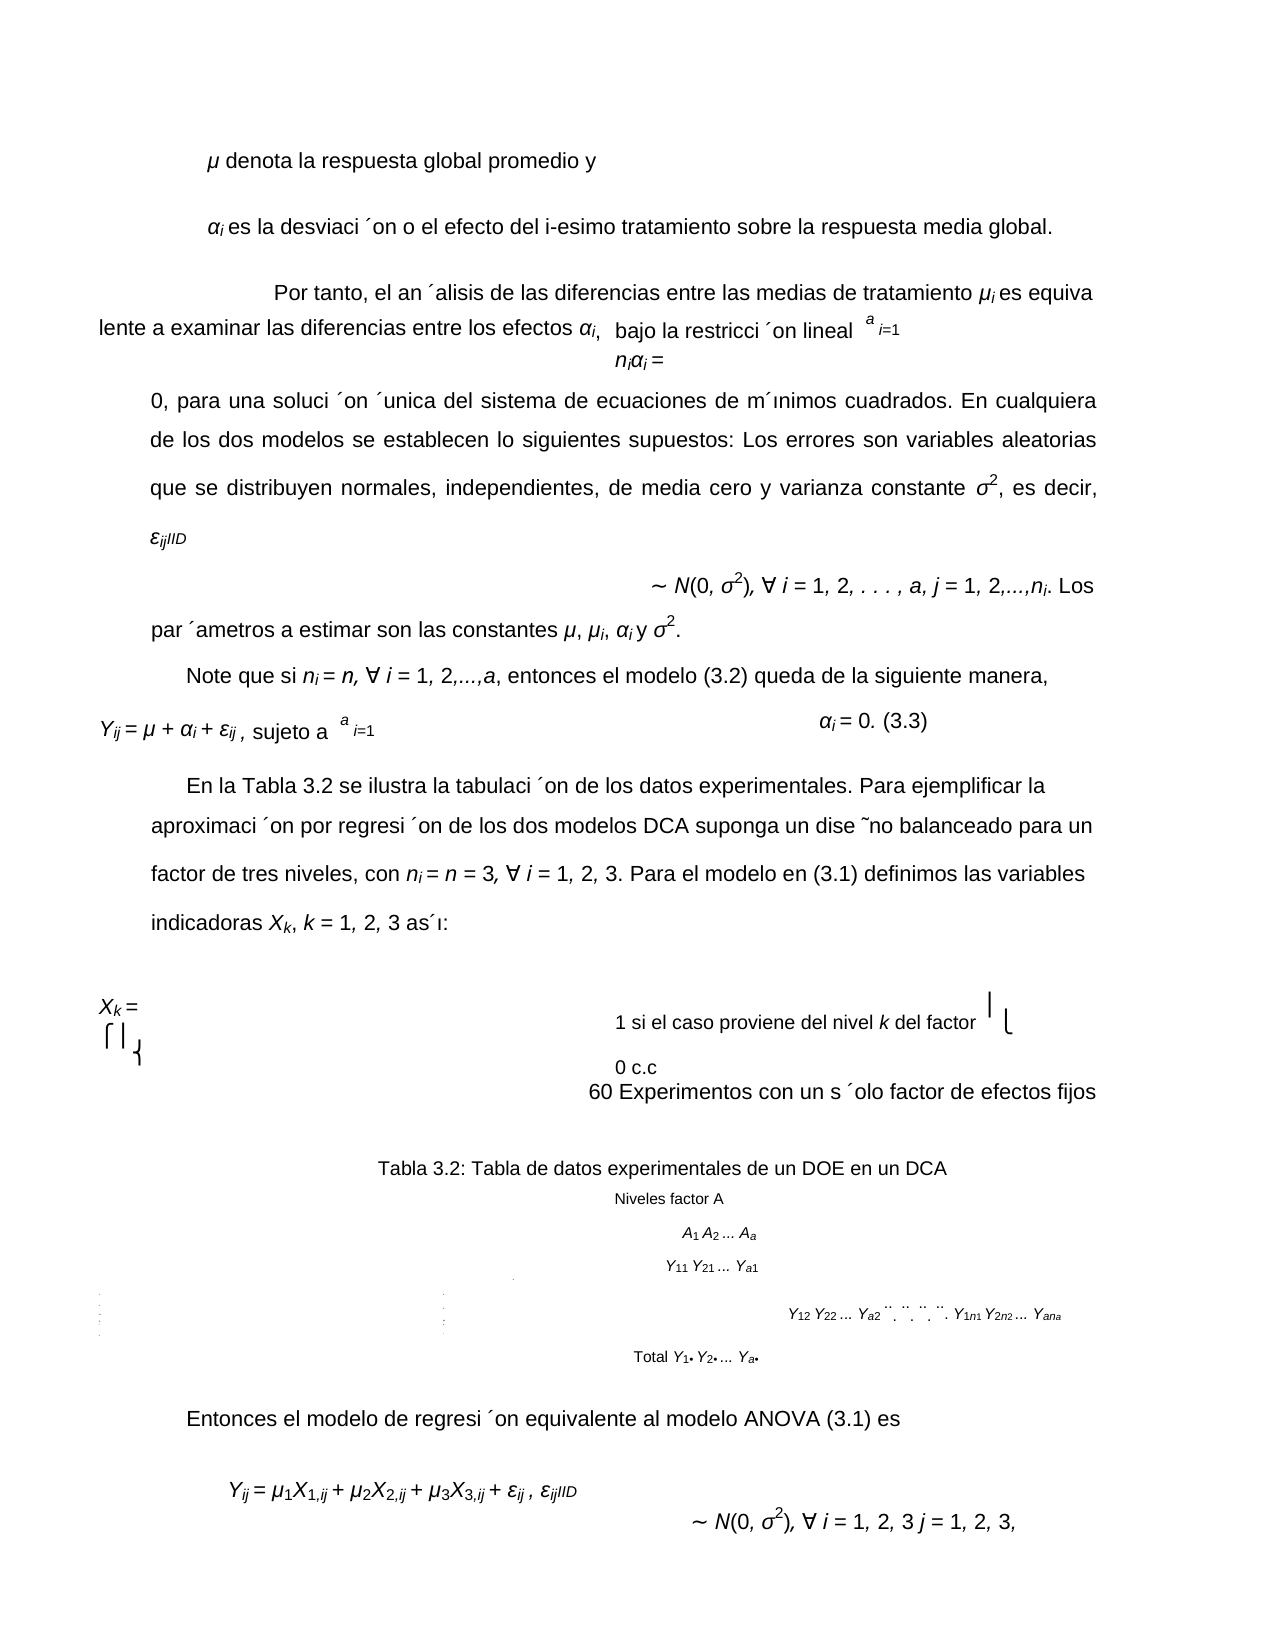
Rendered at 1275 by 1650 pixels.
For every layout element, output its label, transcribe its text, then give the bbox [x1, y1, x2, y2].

text ⎧⎪⎨ [99, 1020, 615, 1071]
text 0 c.c [615, 1056, 1132, 1079]
text ∼ N(0, σ2), ∀ i = 1, 2, . . . , a, j = 1, 2,...,ni. Los [99, 568, 1094, 600]
text ∼ N(0, σ2), ∀ i = 1, 2, 3 j = 1, 2, 3, [99, 1504, 1016, 1536]
text 0, para una soluci ´on ´unica del sistema de ecuaciones de m´ınimos cuadrados. En cualquiera de los dos modelos se establecen lo siguientes supuestos: Los errores son variables aleatorias que se distribuyen normales, independientes, de media cero y varianza constante σ2, es decir, εijIID [150, 388, 1098, 551]
text En la Tabla 3.2 se ilustra la tabulaci ´on de los datos experimentales. Para ejemplificar la aproximaci ´on por regresi ´on de los dos modelos DCA suponga un dise ˜no balanceado para un factor de tres niveles, con ni = n = 3, ∀ i = 1, 2, 3. Para el modelo en (3.1) definimos las variables indicadoras Xk, k = 1, 2, 3 as´ı: [151, 773, 1096, 936]
text Tabla 3.2: Tabla de datos experimentales de un DOE en un DCA [99, 1157, 947, 1180]
text niαi = [615, 342, 1132, 373]
text Y11 Y21 ... Ya1 [99, 1253, 758, 1275]
text lente a examinar las diferencias entre los efectos αi, bajo la restricci ´on lineal a i=1 [99, 306, 1132, 342]
text Xk = [99, 989, 615, 1020]
text par ´ametros a estimar son las constantes μ, μi, αi y σ2. [151, 612, 1132, 643]
text 1 si el caso proviene del nivel k del factor ⎪⎩ [615, 989, 1132, 1040]
text Yij = μ1X1,ij + μ2X2,ij + μ3X3,ij + εij , εijIID [227, 1472, 1132, 1504]
text αi es la desviaci ´on o el efecto del i-esimo tratamiento sobre la respuesta media global. [207, 209, 1096, 240]
text Yij = μ + αi + εij , sujeto a a i=1 [99, 703, 602, 744]
text Y12 Y22 ... Ya2 ... ... ... ... Y1n1 Y2n2 ... Yana [787, 1294, 1132, 1325]
text Total Y1• Y2• ... Ya• [99, 1344, 758, 1366]
text 60 Experimentos con un s ´olo factor de efectos fijos [99, 1079, 1096, 1104]
text Entonces el modelo de regresi ´on equivalente al modelo ANOVA (3.1) es [186, 1406, 1132, 1431]
text Niveles factor A [99, 1189, 724, 1207]
text Por tanto, el an ´alisis de las diferencias entre las medias de tratamiento μi es equiva [99, 275, 1092, 306]
text μ denota la respuesta global promedio y [207, 147, 1132, 173]
text Note que si ni = n, ∀ i = 1, 2,...,a, entonces el modelo (3.2) queda de la siguiente manera, [151, 658, 1096, 689]
text A1 A2 ... Aa [99, 1220, 756, 1242]
text αi = 0. (3.3) [615, 703, 1132, 734]
